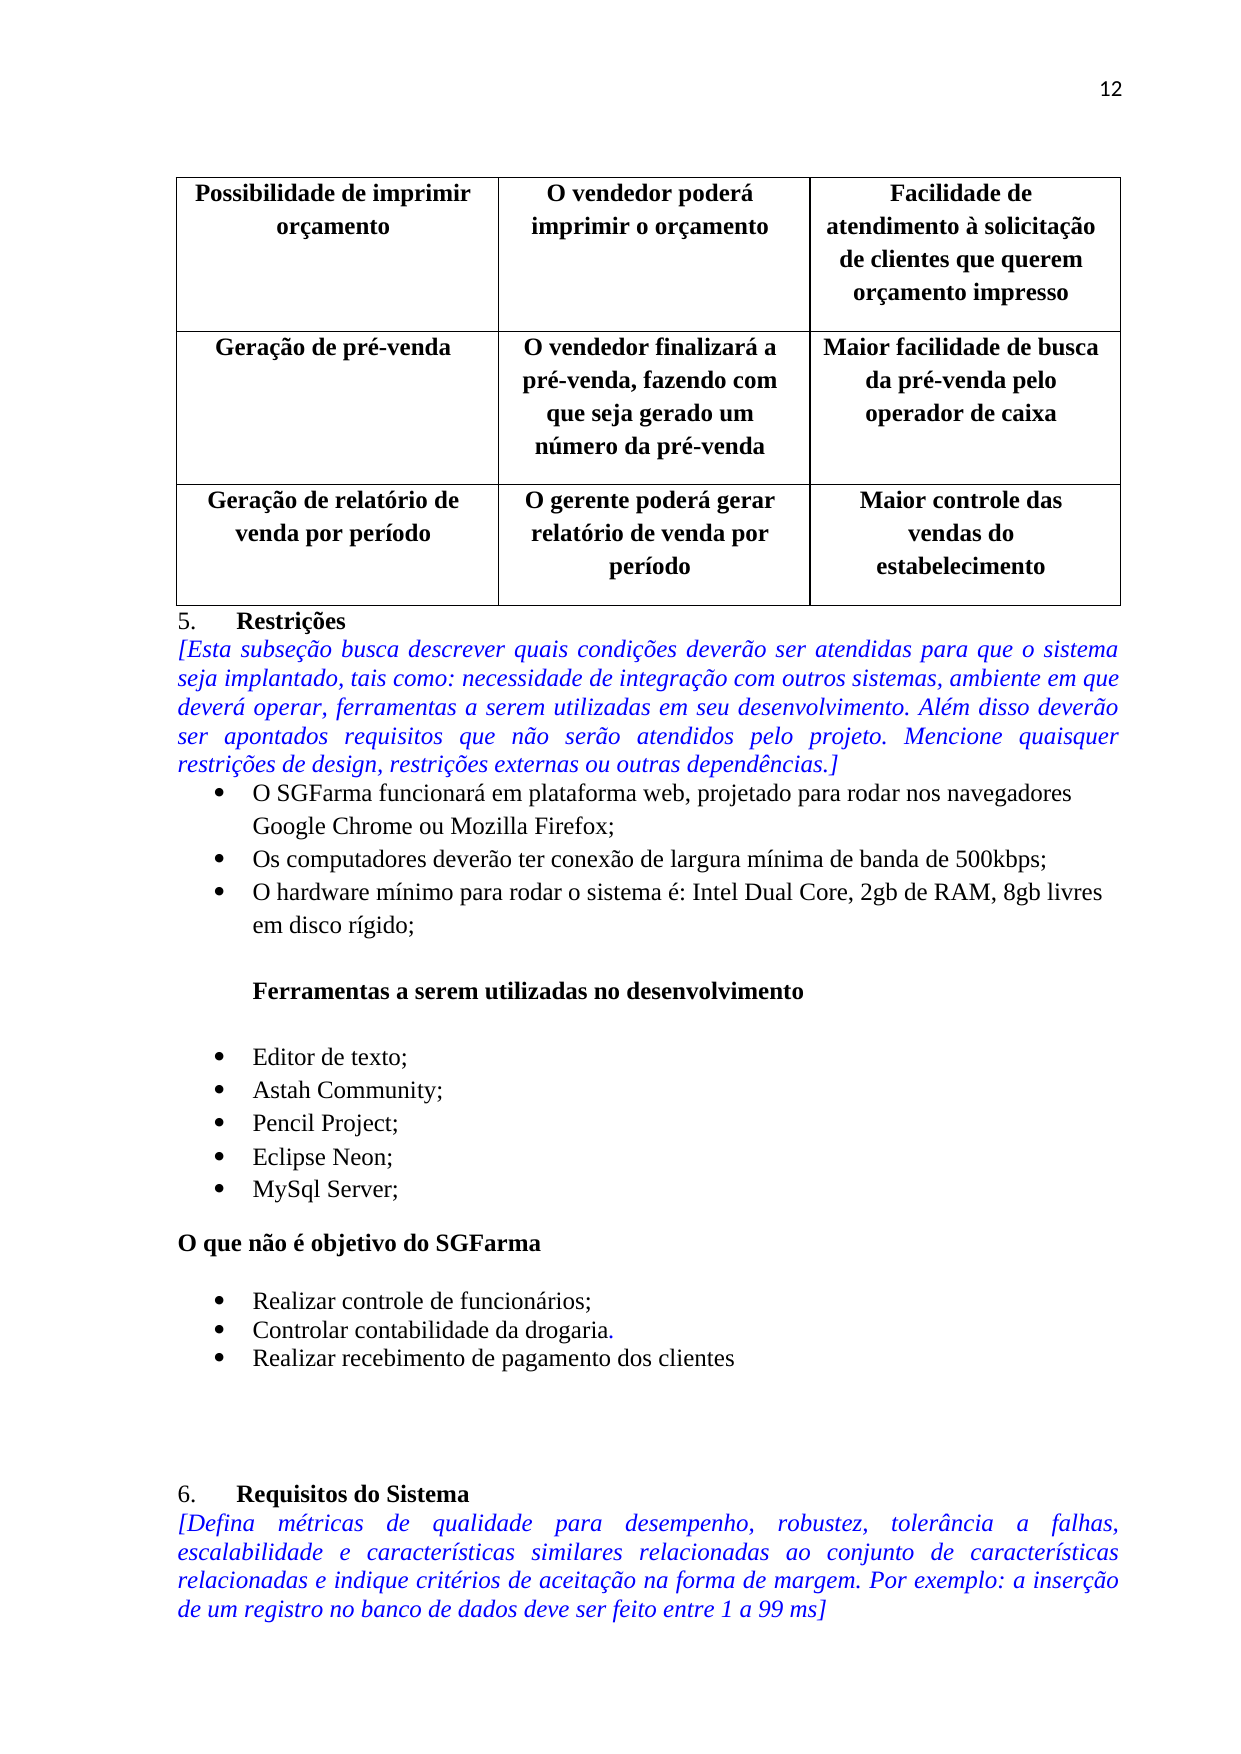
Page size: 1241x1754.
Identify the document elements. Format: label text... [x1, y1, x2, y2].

list Pencil Project; [215, 1108, 1122, 1137]
table_cell Maior facilidade de busca da pré-venda pelo operador de caixa [811, 332, 1120, 484]
list Ferramentas a serem utilizadas no desenvolvimento [252, 976, 1122, 1005]
table_cell O vendedor poderá imprimir o orçamento [499, 178, 809, 331]
list O hardware mínimo para rodar o sistema é: Intel Dual Core, 2gb de RAM, 8gb livres em disco rígido; [215, 877, 1122, 939]
table_cell Geração de relatório de venda por período [177, 485, 498, 605]
subtitle Restrições [177, 606, 1122, 634]
list MySql Server; [215, 1174, 1122, 1203]
list Os computadores deverão ter conexão de largura mínima de banda de 500kbps; [215, 844, 1122, 873]
list Editor de texto; [215, 1042, 1122, 1071]
text O que não é objetivo do SGFarma [177, 1228, 1122, 1257]
table_cell Geração de pré-venda [177, 332, 498, 484]
subtitle Requisitos do Sistema [177, 1479, 1122, 1508]
table_cell Possibilidade de imprimir orçamento [177, 178, 498, 331]
list Realizar recebimento de pagamento dos clientes [215, 1343, 1122, 1372]
list Astah Community; [215, 1076, 1122, 1104]
text [Defina métricas de qualidade para desempenho, robustez, tolerância a falhas, escalabilidade e características similares relacionadas ao conjunto de características relacionadas e indique critérios de aceitação na forma de margem. Por exemplo: a inserção de um registro no banco de dados deve ser feito entre 1 a 99 ms] [177, 1508, 1122, 1623]
text [Esta subseção busca descrever quais condições deverão ser atendidas para que o sistema seja implantado, tais como: necessidade de integração com outros sistemas, ambiente em que deverá operar, ferramentas a serem utilizadas em seu desenvolvimento. Além disso deverão ser apontados requisitos que não serão atendidos pelo projeto. Mencione quaisquer restrições de design, restrições externas ou outras dependências.] [177, 634, 1122, 778]
list Realizar controle de funcionários; [215, 1286, 1122, 1315]
list Eclipse Neon; [215, 1142, 1122, 1170]
list Controlar contabilidade da drogaria. [215, 1315, 1122, 1343]
table_cell Facilidade de atendimento à solicitação de clientes que querem orçamento impresso [811, 178, 1120, 331]
table_cell Maior controle das vendas do estabelecimento [811, 485, 1120, 605]
list O SGFarma funcionará em plataforma web, projetado para rodar nos navegadores Google Chrome ou Mozilla Firefox; [215, 778, 1122, 840]
table_cell O vendedor finalizará a pré-venda, fazendo com que seja gerado um número da pré-venda [499, 332, 809, 484]
table_cell O gerente poderá gerar relatório de venda por período [499, 485, 809, 605]
